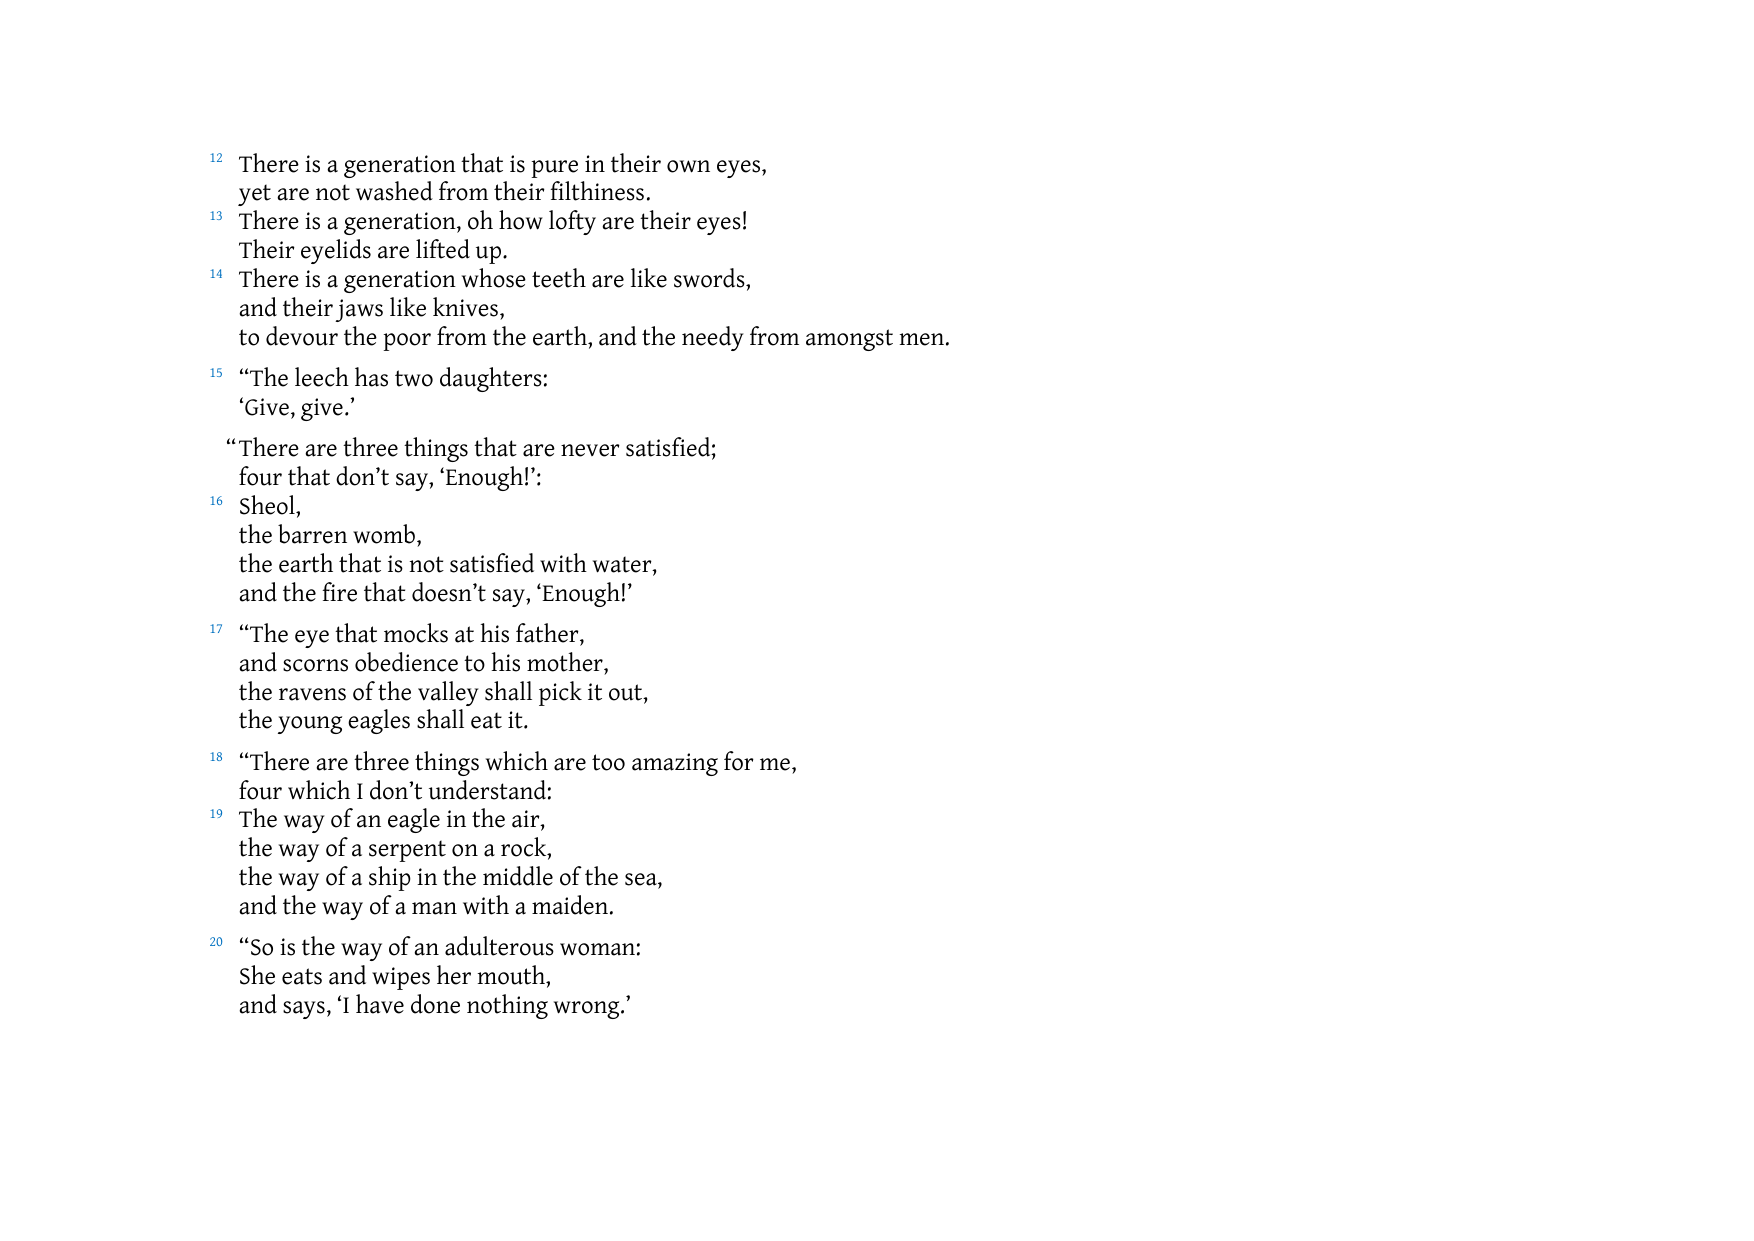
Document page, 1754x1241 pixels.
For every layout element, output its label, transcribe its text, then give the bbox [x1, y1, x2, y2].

text 15 “The leech has two daughters: ‘Give, give.’ [209, 364, 1545, 422]
text 16 Sheol, the barren womb, the earth that is not satisfied with water, and the fire that doesn’t say, ‘Enough!’ [209, 492, 1545, 608]
text 19 The way of an eagle in the air, the way of a serpent on a rock, the way of a ship in the middle of the sea, and the way of a man with a maiden. [209, 806, 1545, 921]
text 12 There is a generation that is pure in their own eyes, yet are not washed from their filthiness. [209, 150, 1545, 208]
text “ There are three things that are never satisfied; four that don’t say, ‘Enough!’: [209, 435, 1545, 492]
text 17 “The eye that mocks at his father, and scorns obedience to his mother, the ravens of the valley shall pick it out, the young eagles shall eat it. [209, 620, 1545, 736]
text 20 “So is the way of an adulterous woman: She eats and wipes her mouth, and says, ‘I have done nothing wrong.’ [209, 934, 1545, 1020]
text 13 There is a generation, oh how lofty are their eyes! Their eyelids are lifted up. [209, 208, 1545, 265]
text 14 There is a generation whose teeth are like swords, and their jaws like knives, to devour the poor from the earth, and the needy from amongst men. [209, 265, 1545, 352]
text 18 “There are three things which are too amazing for me, four which I don’t understand: [209, 748, 1545, 806]
